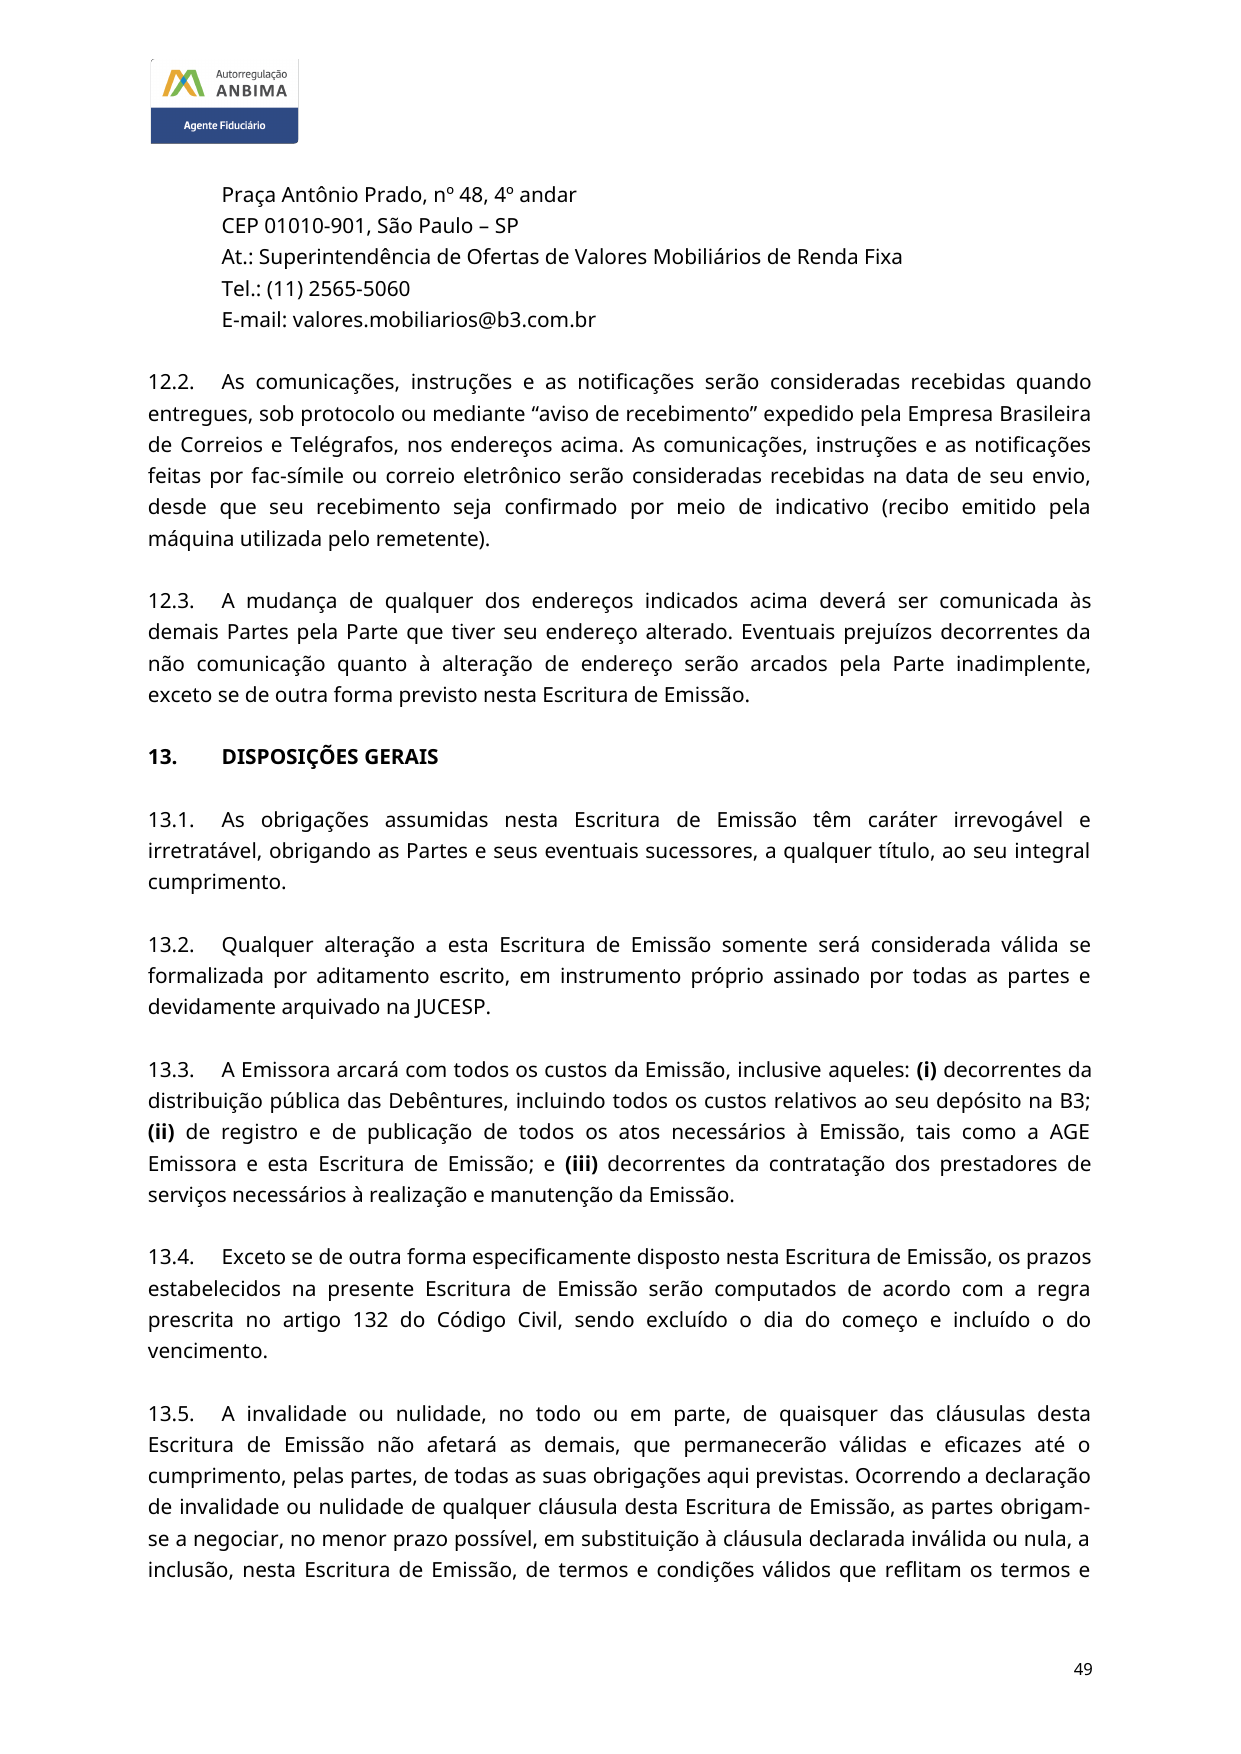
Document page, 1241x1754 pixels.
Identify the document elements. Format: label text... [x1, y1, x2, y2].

list DISPOSIÇÕES GERAIS [148, 740, 1092, 771]
picture [150, 59, 299, 144]
list A Emissora arcará com todos os custos da Emissão, inclusive aqueles: (i) decorrentes da distribuição pública das Debêntures, incluindo todos os custos relativos ao seu depósito na B3; (ii) de registro e de publicação de todos os atos necessários à Emissão, tais como a AGE Emissora e esta Escritura de Emissão; e (iii) decorrentes da contratação dos prestadores de serviços necessários à realização e manutenção da Emissão. [148, 1052, 1092, 1208]
text E-mail: valores.mobiliarios@b3.com.br [221, 302, 1092, 333]
text CEP 01010-901, São Paulo – SP [221, 208, 1092, 240]
text Praça Antônio Prado, nº 48, 4º andar [221, 177, 1092, 208]
list Exceto se de outra forma especificamente disposto nesta Escritura de Emissão, os prazos estabelecidos na presente Escritura de Emissão serão computados de acordo com a regra prescrita no artigo 132 do Código Civil, sendo excluído o dia do começo e incluído o do vencimento. [148, 1240, 1092, 1365]
list Qualquer alteração a esta Escritura de Emissão somente será considerada válida se formalizada por aditamento escrito, em instrumento próprio assinado por todas as partes e devidamente arquivado na JUCESP. [148, 927, 1092, 1021]
text Tel.: (11) 2565-5060 [221, 271, 1092, 302]
list A mudança de qualquer dos endereços indicados acima deverá ser comunicada às demais Partes pela Parte que tiver seu endereço alterado. Eventuais prejuízos decorrentes da não comunicação quanto à alteração de endereço serão arcados pela Parte inadimplente, exceto se de outra forma previsto nesta Escritura de Emissão. [148, 583, 1092, 708]
list As comunicações, instruções e as notificações serão consideradas recebidas quando entregues, sob protocolo ou mediante “aviso de recebimento” expedido pela Empresa Brasileira de Correios e Telégrafos, nos endereços acima. As comunicações, instruções e as notificações feitas por fac-símile ou correio eletrônico serão consideradas recebidas na data de seu envio, desde que seu recebimento seja confirmado por meio de indicativo (recibo emitido pela máquina utilizada pelo remetente). [148, 365, 1092, 552]
list As obrigações assumidas nesta Escritura de Emissão têm caráter irrevogável e irretratável, obrigando as Partes e seus eventuais sucessores, a qualquer título, ao seu integral cumprimento. [148, 802, 1092, 896]
text At.: Superintendência de Ofertas de Valores Mobiliários de Renda Fixa [221, 240, 1092, 271]
